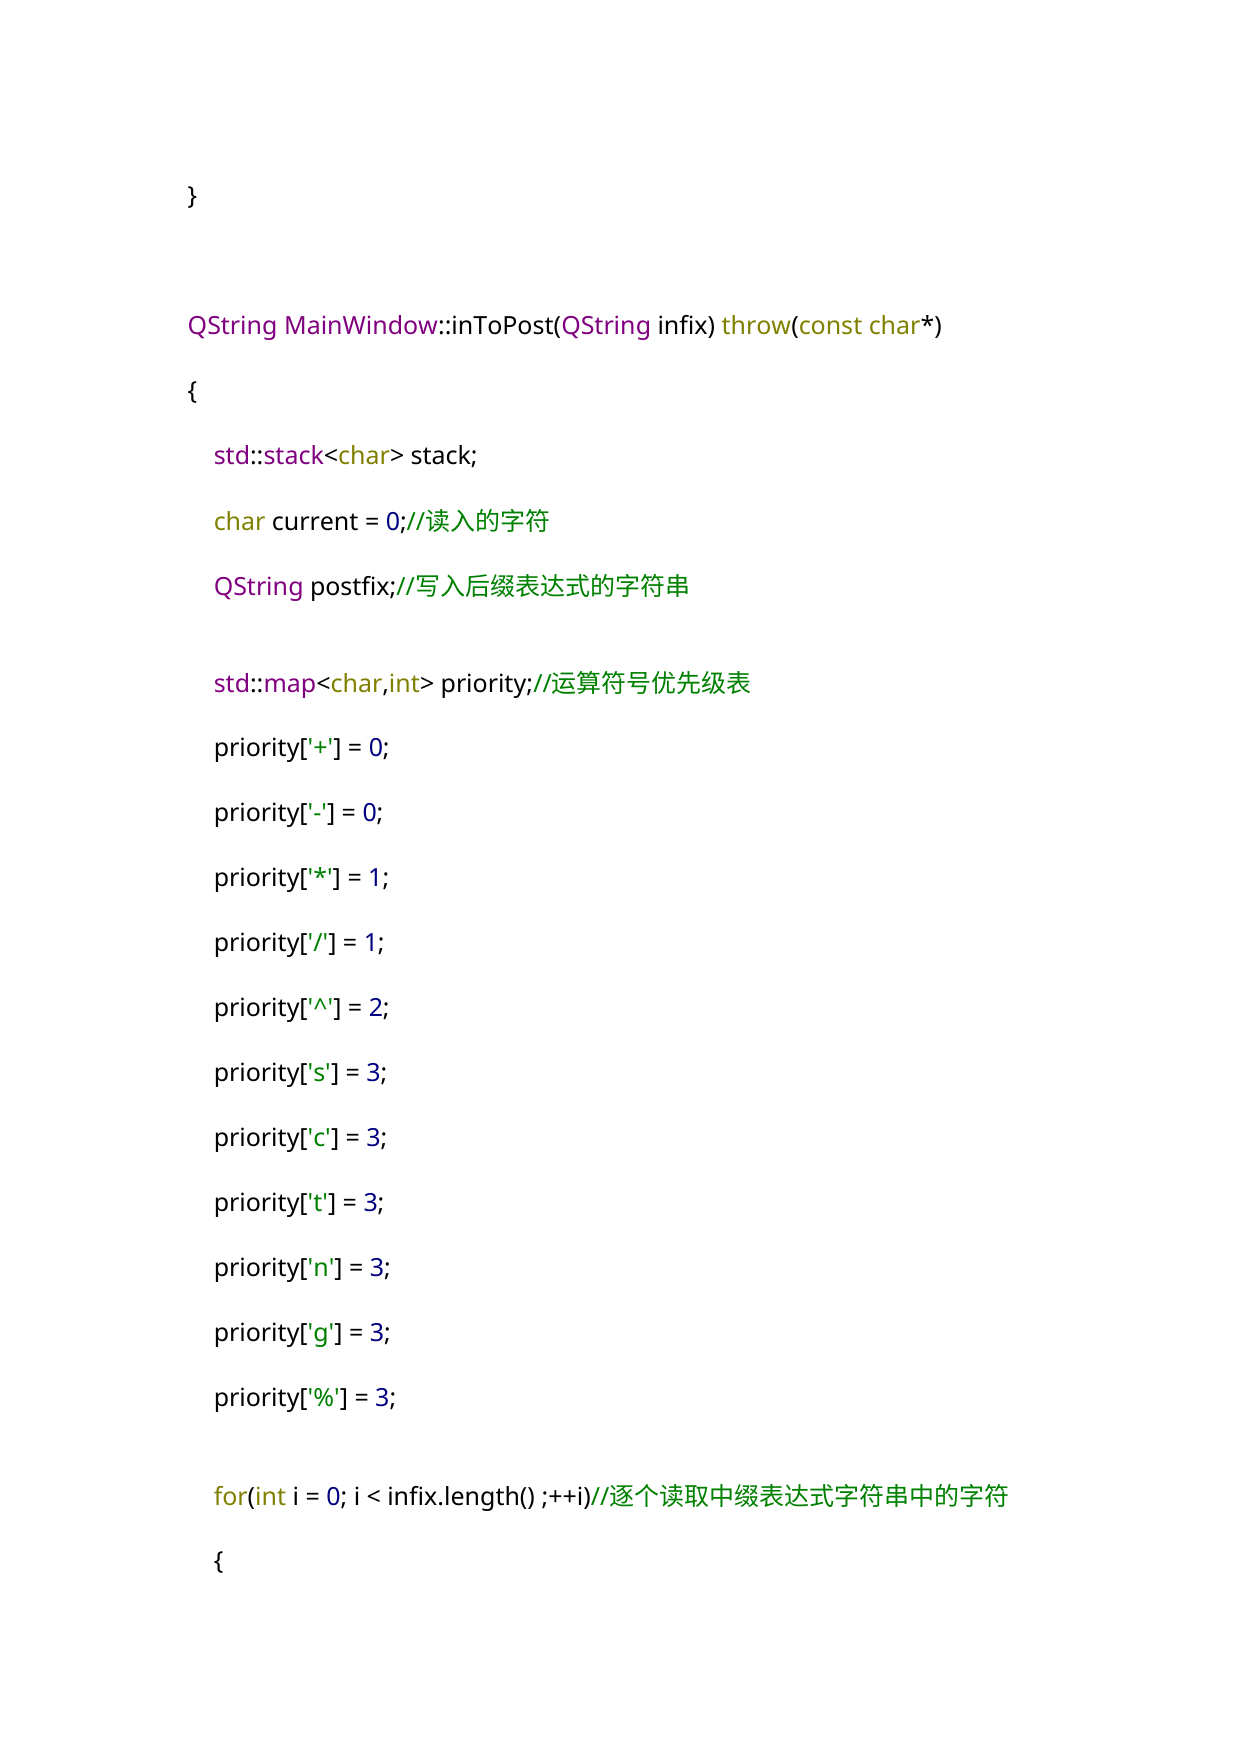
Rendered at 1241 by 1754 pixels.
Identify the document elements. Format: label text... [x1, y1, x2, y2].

text priority['^'] = 2; [187, 974, 1053, 1039]
text std::stack<char> stack; [187, 422, 1053, 487]
text QString MainWindow::inToPost(QString infix) throw(const char*) [187, 292, 1053, 357]
text priority['/'] = 1; [187, 909, 1053, 974]
text priority['g'] = 3; [187, 1299, 1053, 1364]
text } [187, 162, 1053, 227]
text priority['%'] = 3; [187, 1364, 1053, 1429]
text std::map<char,int> priority;//运算符号优先级表 [187, 649, 1053, 714]
text { [187, 357, 1053, 422]
text priority['t'] = 3; [187, 1169, 1053, 1234]
text { [187, 1527, 1053, 1592]
text priority['*'] = 1; [187, 844, 1053, 909]
text for(int i = 0; i < infix.length() ;++i)//逐个读取中缀表达式字符串中的字符 [187, 1462, 1053, 1527]
text priority['s'] = 3; [187, 1039, 1053, 1104]
text priority['+'] = 0; [187, 714, 1053, 779]
text char current = 0;//读入的字符 [187, 487, 1053, 552]
text priority['-'] = 0; [187, 779, 1053, 844]
text priority['c'] = 3; [187, 1104, 1053, 1169]
text QString postfix;//写入后缀表达式的字符串 [187, 552, 1053, 617]
text priority['n'] = 3; [187, 1234, 1053, 1299]
